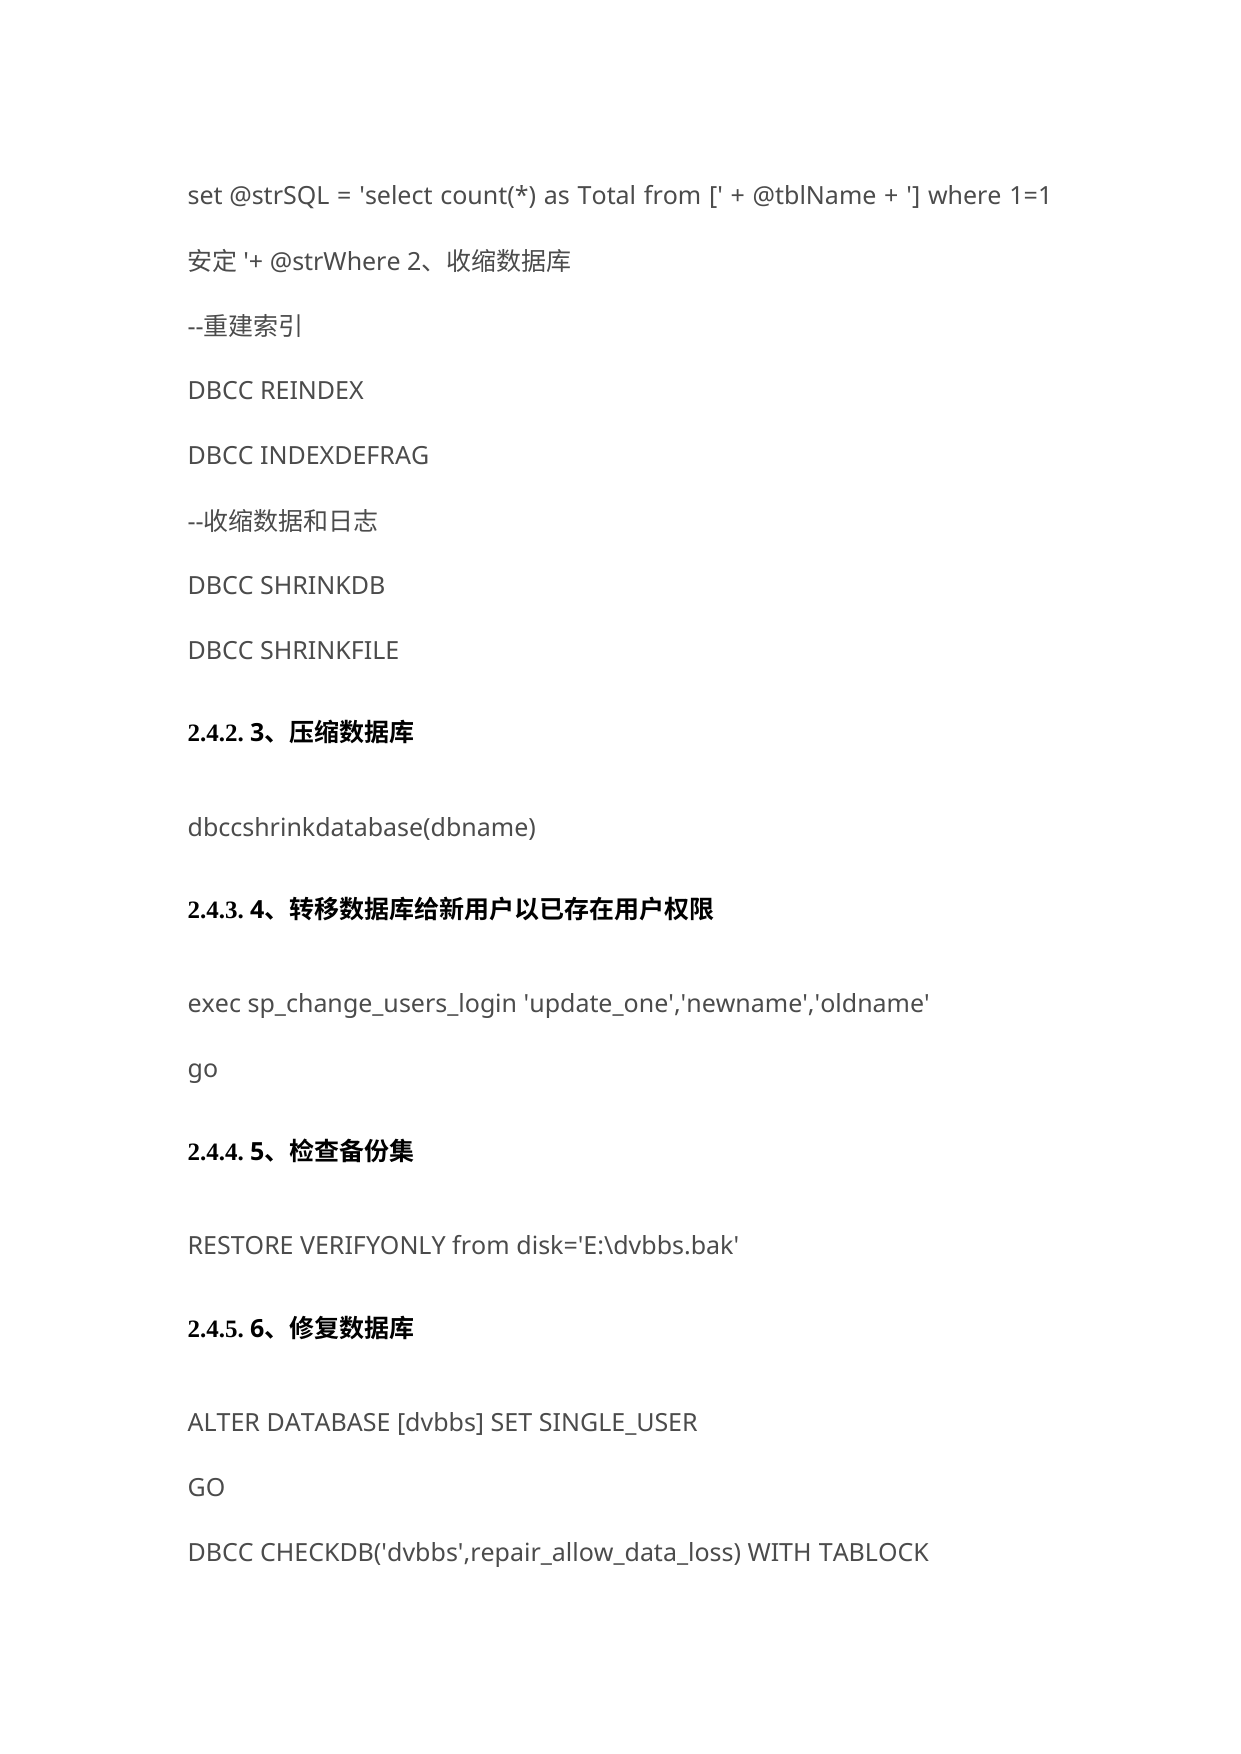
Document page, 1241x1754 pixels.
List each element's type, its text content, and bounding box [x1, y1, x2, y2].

text RESTORE VERIFYONLY from disk='E:\dvbbs.bak' [187, 1213, 1053, 1278]
text dbccshrinkdatabase(dbname) [187, 794, 1053, 859]
subtitle 3、压缩数据库 [187, 698, 1053, 763]
text DBCC INDEXDEFRAG [187, 422, 1053, 487]
text --重建索引 [187, 292, 1053, 357]
subtitle 5、检查备份集 [187, 1117, 1053, 1182]
text DBCC CHECKDB('dvbbs',repair_allow_data_loss) WITH TABLOCK [187, 1519, 1053, 1584]
text --收缩数据和日志 [187, 487, 1053, 552]
text GO [187, 1454, 1053, 1519]
subtitle 4、转移数据库给新用户以已存在用户权限 [187, 875, 1053, 940]
text ALTER DATABASE [dvbbs] SET SINGLE_USER [187, 1389, 1053, 1454]
text DBCC SHRINKFILE [187, 617, 1053, 682]
text DBCC SHRINKDB [187, 552, 1053, 617]
text exec sp_change_users_login 'update_one','newname','oldname' [187, 971, 1053, 1036]
text go [187, 1036, 1053, 1101]
text set @strSQL = 'select count(*) as Total from [' + @tblName + '] where 1=1 安定 '+ @strWhere 2、收缩数据库 [187, 162, 1053, 292]
text DBCC REINDEX [187, 357, 1053, 422]
subtitle 6、修复数据库 [187, 1294, 1053, 1359]
